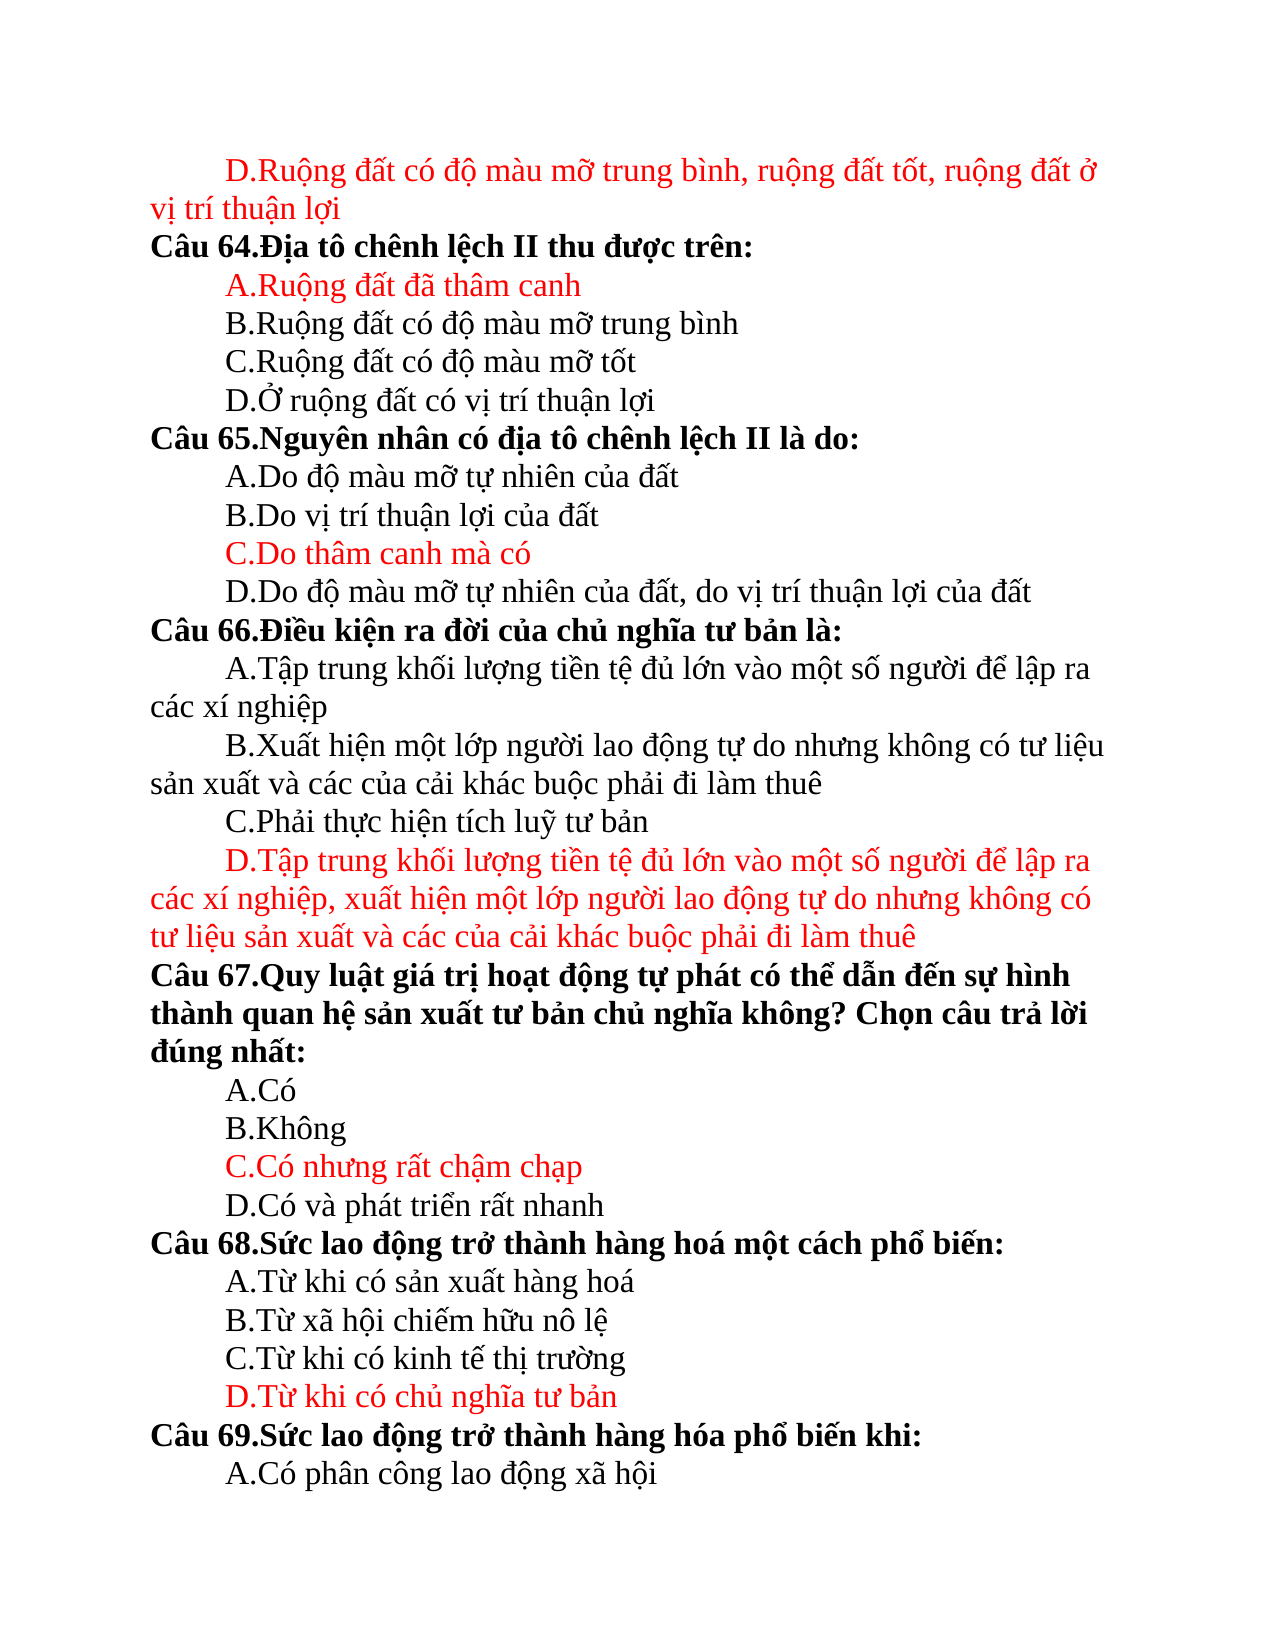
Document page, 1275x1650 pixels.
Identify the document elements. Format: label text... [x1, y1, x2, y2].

text Câu 65.Nguyên nhân có địa tô chênh lệch II là do: [150, 418, 1125, 457]
text C.Do thâm canh mà có [150, 533, 1125, 572]
text D.Tập trung khối lượng tiền tệ đủ lớn vào một số người để lập ra các xí nghiệp, xuất hiện một lớp người lao động tự do nhưng không có tư liệu sản xuất và các của cải khác buộc phải đi làm thuê [150, 840, 1125, 955]
text A.Do độ màu mỡ tự nhiên của đất [150, 457, 1125, 495]
text A.Có phân công lao động xã hội [150, 1453, 1125, 1492]
text Câu 64.Địa tô chênh lệch II thu được trên: [150, 227, 1125, 265]
text D.Ruộng đất có độ màu mỡ trung bình, ruộng đất tốt, ruộng đất ở vị trí thuận lợi [150, 150, 1125, 227]
text B.Xuất hiện một lớp người lao động tự do nhưng không có tư liệu sản xuất và các của cải khác buộc phải đi làm thuê [150, 725, 1125, 802]
text Câu 66.Điều kiện ra đời của chủ nghĩa tư bản là: [150, 610, 1125, 648]
text Câu 68.Sức lao động trở thành hàng hoá một cách phổ biến: [150, 1223, 1125, 1262]
text A.Ruộng đất đã thâm canh [150, 265, 1125, 303]
text D.Ở ruộng đất có vị trí thuận lợi [150, 380, 1125, 418]
text B.Ruộng đất có độ màu mỡ trung bình [150, 303, 1125, 342]
text Câu 69.Sức lao động trở thành hàng hóa phổ biến khi: [150, 1415, 1125, 1453]
text A.Từ khi có sản xuất hàng hoá [150, 1262, 1125, 1300]
text B.Không [150, 1108, 1125, 1147]
text C.Phải thực hiện tích luỹ tư bản [150, 802, 1125, 840]
text B.Từ xã hội chiếm hữu nô lệ [150, 1300, 1125, 1338]
text C.Ruộng đất có độ màu mỡ tốt [150, 342, 1125, 380]
text D.Từ khi có chủ nghĩa tư bản [150, 1377, 1125, 1415]
text C.Từ khi có kinh tế thị trường [150, 1338, 1125, 1377]
text C.Có nhưng rất chậm chạp [150, 1147, 1125, 1185]
text A.Có [150, 1070, 1125, 1108]
text Câu 67.Quy luật giá trị hoạt động tự phát có thể dẫn đến sự hình thành quan hệ sản xuất tư bản chủ nghĩa không? Chọn câu trả lời đúng nhất: [150, 955, 1125, 1070]
text A.Tập trung khối lượng tiền tệ đủ lớn vào một số người để lập ra các xí nghiệp [150, 648, 1125, 725]
text B.Do vị trí thuận lợi của đất [150, 495, 1125, 533]
text D.Có và phát triển rất nhanh [150, 1185, 1125, 1223]
text D.Do độ màu mỡ tự nhiên của đất, do vị trí thuận lợi của đất [150, 572, 1125, 610]
